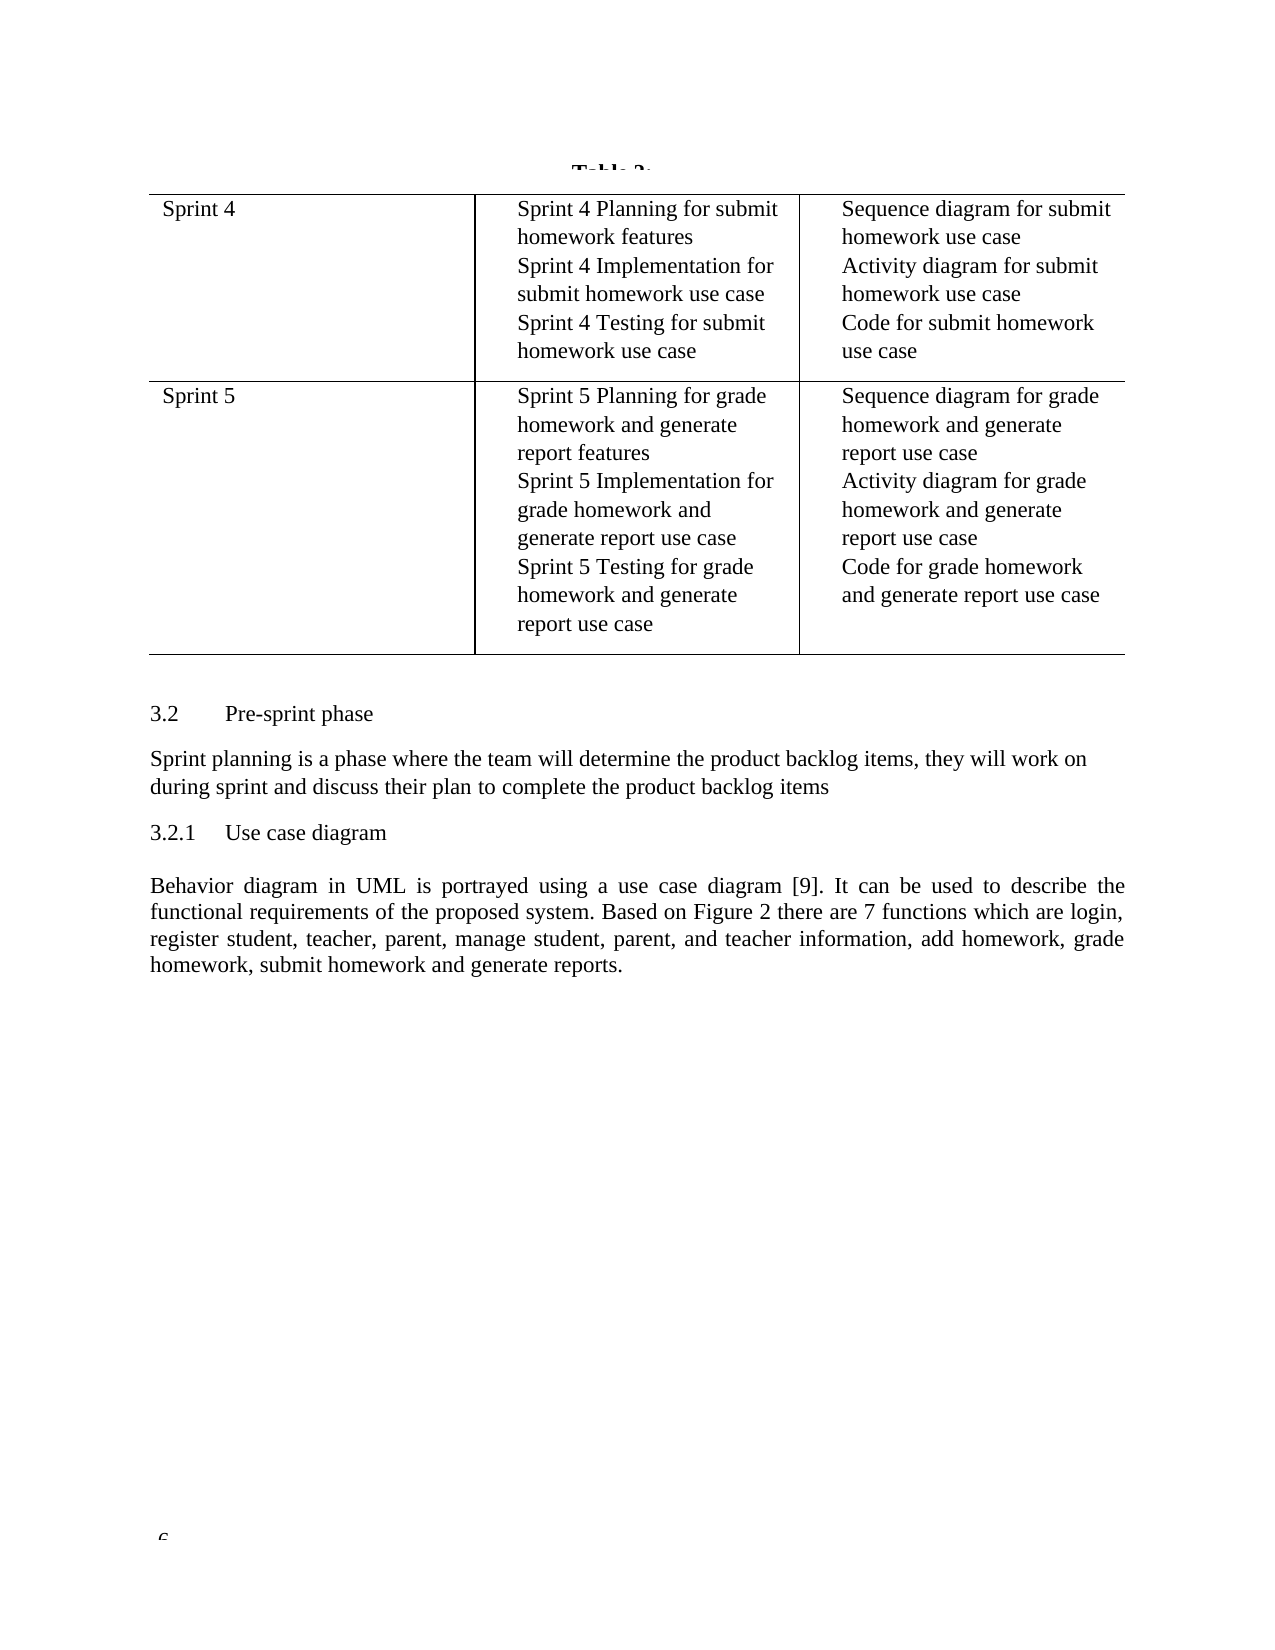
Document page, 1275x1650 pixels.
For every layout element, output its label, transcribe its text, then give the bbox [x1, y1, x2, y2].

table_header Sprint 4 Planning for submit homework features Sprint 4 Implementation for submit homework use case Sprint 4 Testing for submit homework use case [476, 195, 799, 381]
table_header Sprint 4 [149, 195, 474, 381]
list Pre-sprint phase [150, 700, 1167, 726]
table_cell Sequence diagram for grade homework and generate report use case Activity diagram for grade homework and generate report use case Code for grade homework and generate report use case [800, 382, 1125, 654]
text Behavior diagram in UML is portrayed using a use case diagram [9]. It can be used to describe the functional requirements of the proposed system. Based on Figure 2 there are 7 functions which are login, register student, teacher, parent, manage student, parent, and teacher information, add homework, grade homework, submit homework and generate reports. [150, 872, 1125, 977]
table_cell Sprint 5 [149, 382, 474, 654]
text Sprint planning is a phase where the team will determine the product backlog items, they will work on during sprint and discuss their plan to complete the product backlog items [150, 745, 1090, 800]
list Use case diagram [150, 819, 1167, 845]
table_header Sequence diagram for submit homework use case Activity diagram for submit homework use case Code for submit homework use case [800, 195, 1125, 381]
table_cell Sprint 5 Planning for grade homework and generate report features Sprint 5 Implementation for grade homework and generate report use case Sprint 5 Testing for grade homework and generate report use case [476, 382, 799, 654]
